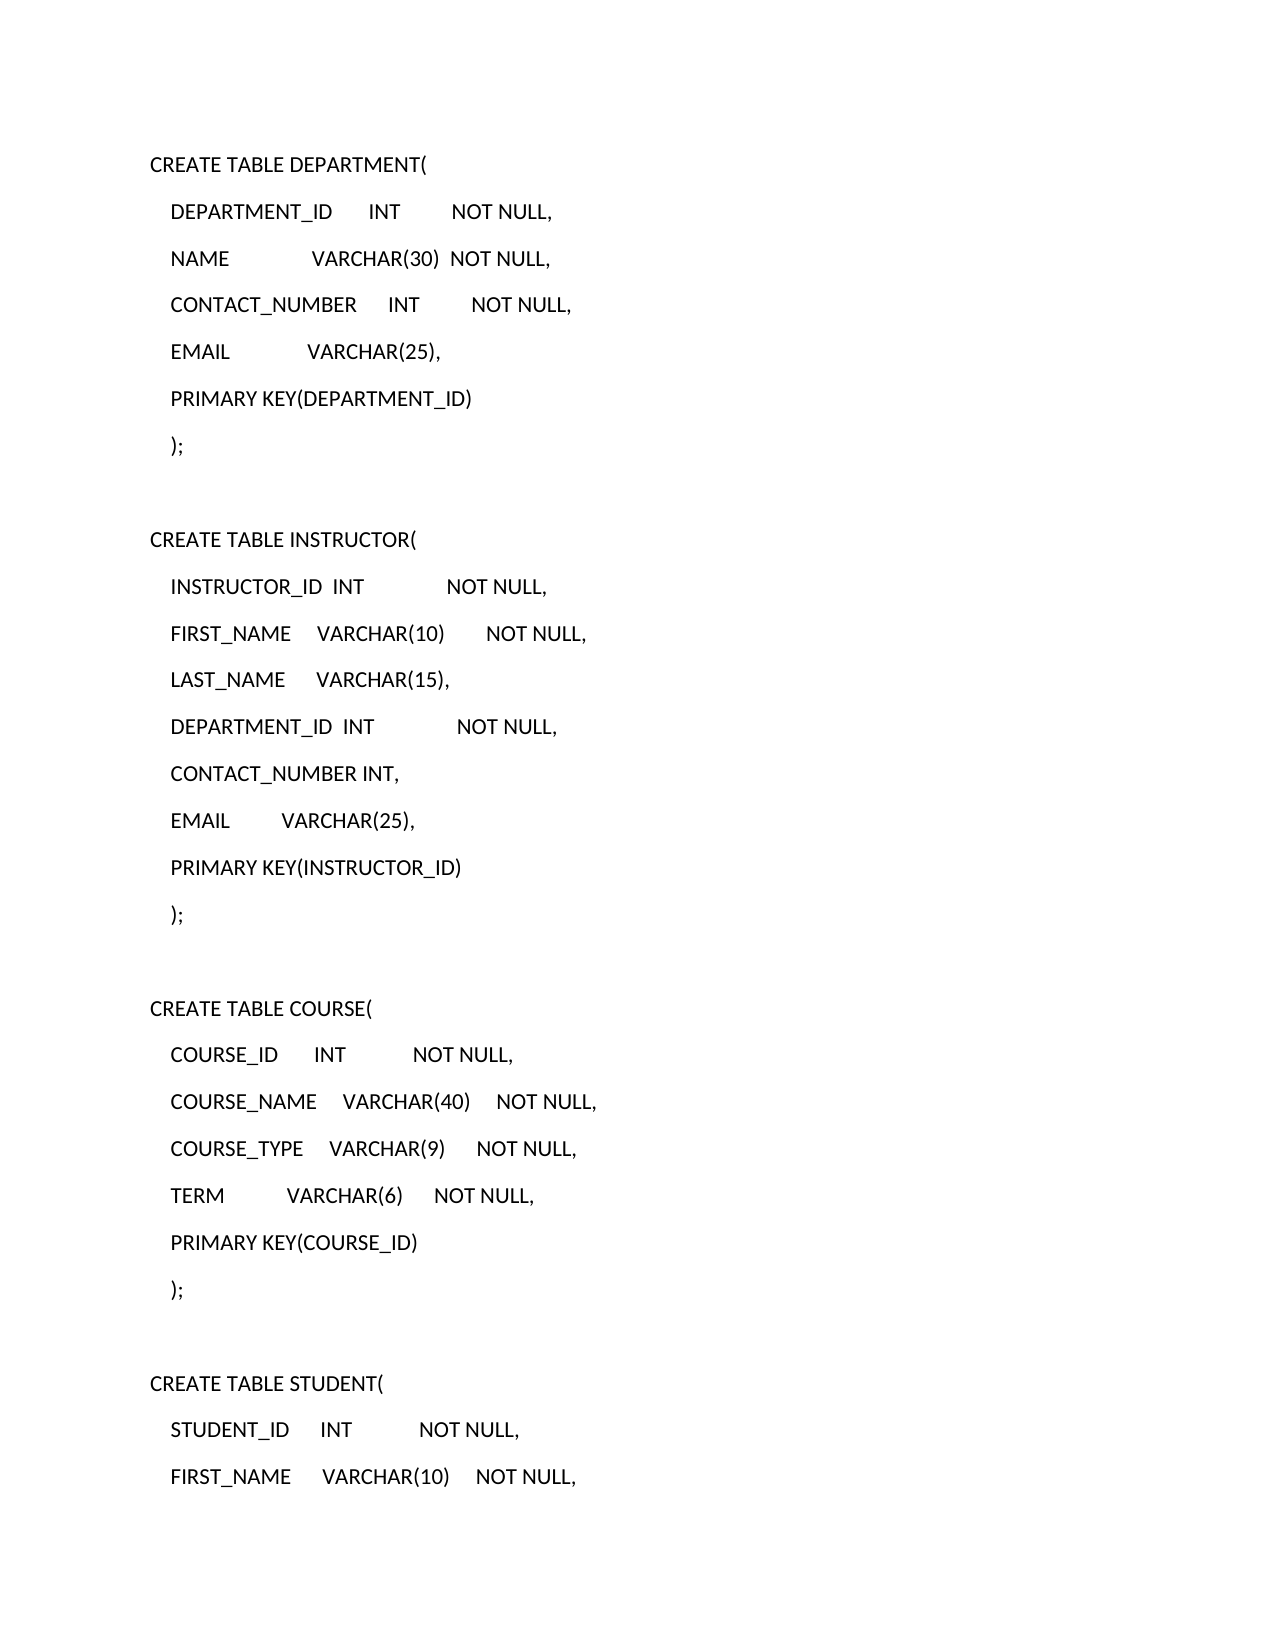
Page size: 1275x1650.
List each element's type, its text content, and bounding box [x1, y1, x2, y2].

text COURSE_TYPE VARCHAR(9) NOT NULL, [150, 1134, 1125, 1162]
text CREATE TABLE INSTRUCTOR( [150, 525, 1125, 553]
text PRIMARY KEY(DEPARTMENT_ID) [150, 384, 1125, 412]
text DEPARTMENT_ID INT NOT NULL, [150, 197, 1125, 225]
text EMAIL VARCHAR(25), [150, 337, 1125, 366]
text CONTACT_NUMBER INT, [150, 759, 1125, 787]
text ); [150, 1275, 1125, 1303]
text ); [150, 431, 1125, 459]
text INSTRUCTOR_ID INT NOT NULL, [150, 572, 1125, 600]
text LAST_NAME VARCHAR(15), [150, 666, 1125, 694]
text COURSE_ID INT NOT NULL, [150, 1041, 1125, 1069]
text COURSE_NAME VARCHAR(40) NOT NULL, [150, 1087, 1125, 1116]
text FIRST_NAME VARCHAR(10) NOT NULL, [150, 619, 1125, 647]
text CREATE TABLE STUDENT( [150, 1369, 1125, 1397]
text EMAIL VARCHAR(25), [150, 806, 1125, 834]
text TERM VARCHAR(6) NOT NULL, [150, 1181, 1125, 1209]
text CREATE TABLE COURSE( [150, 994, 1125, 1022]
text CREATE TABLE DEPARTMENT( [150, 150, 1125, 178]
text CONTACT_NUMBER INT NOT NULL, [150, 291, 1125, 319]
text NAME VARCHAR(30) NOT NULL, [150, 244, 1125, 272]
text STUDENT_ID INT NOT NULL, [150, 1416, 1125, 1444]
text PRIMARY KEY(INSTRUCTOR_ID) [150, 853, 1125, 881]
text PRIMARY KEY(COURSE_ID) [150, 1228, 1125, 1256]
text DEPARTMENT_ID INT NOT NULL, [150, 712, 1125, 741]
text FIRST_NAME VARCHAR(10) NOT NULL, [150, 1462, 1125, 1491]
text ); [150, 900, 1125, 928]
